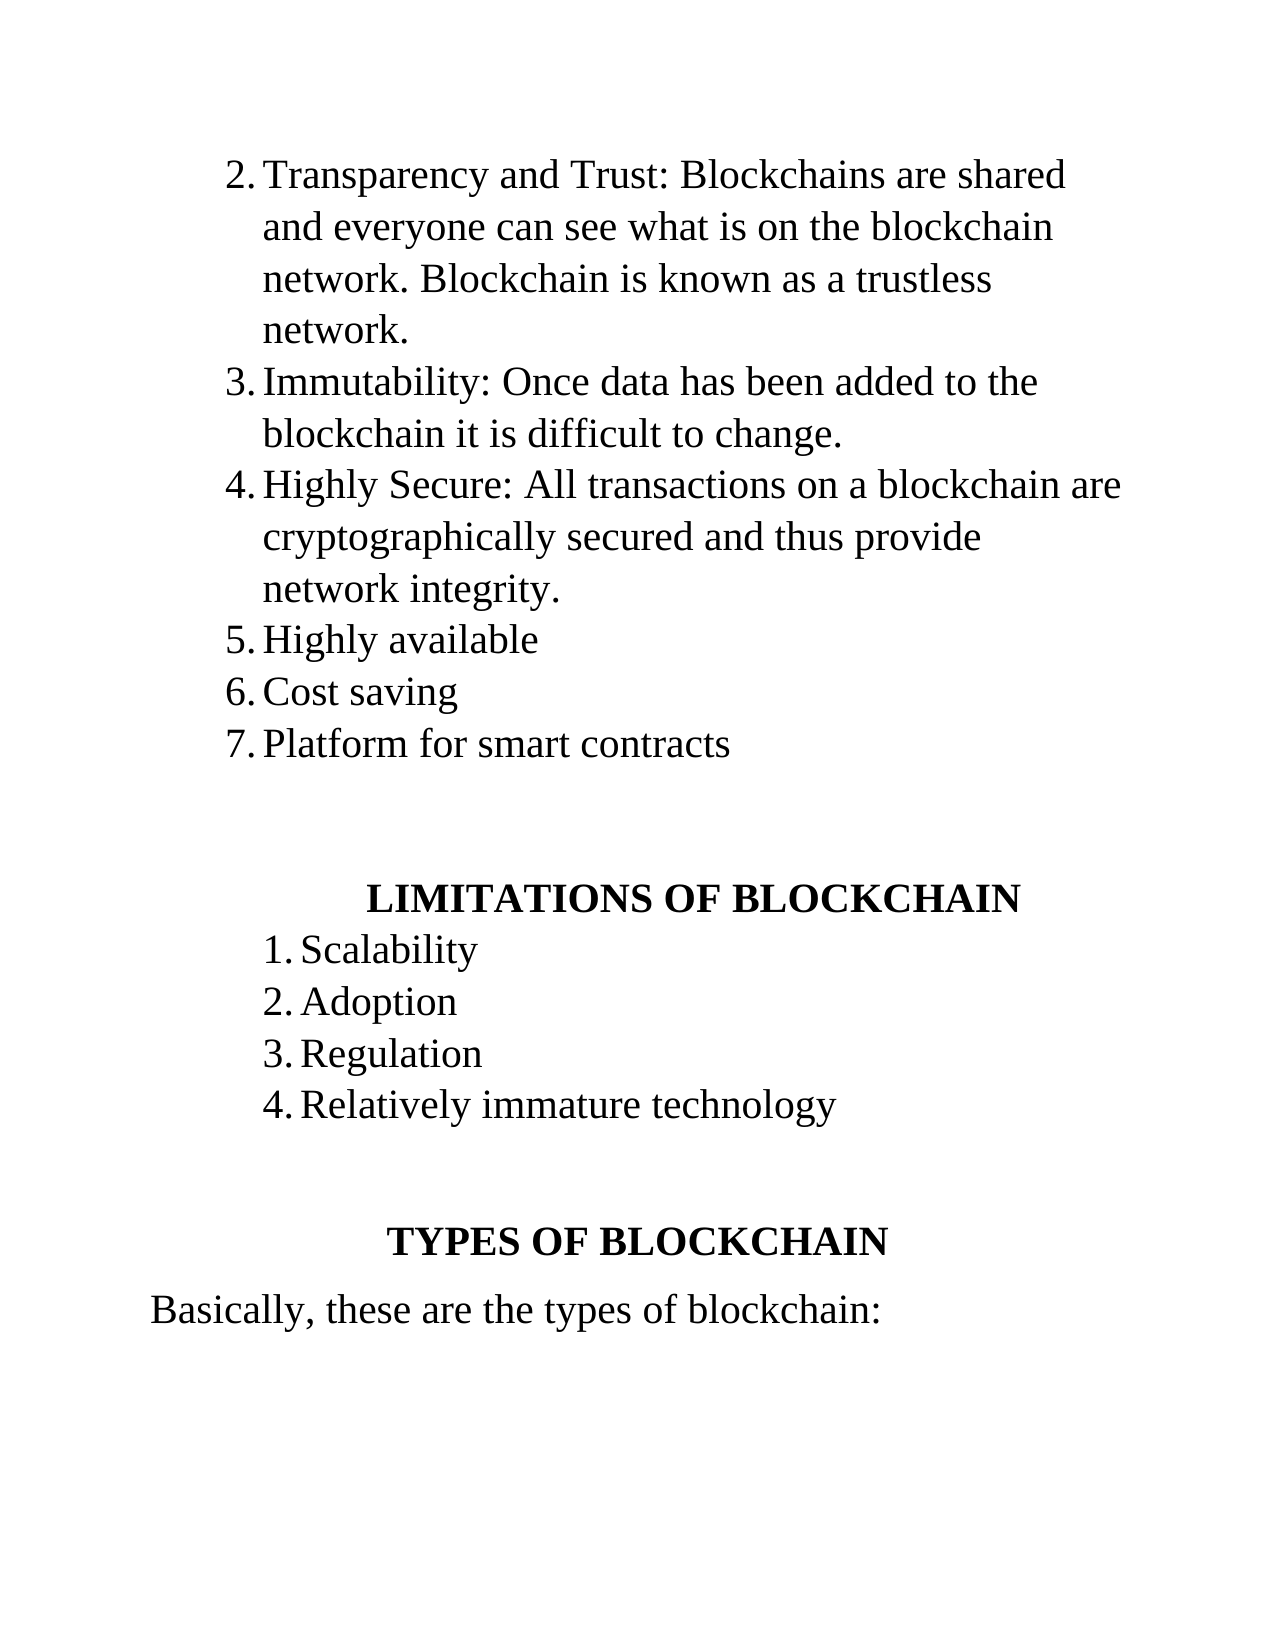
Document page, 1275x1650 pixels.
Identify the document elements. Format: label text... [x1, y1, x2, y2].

list Immutability: Once data has been added to the blockchain it is difficult to change. [225, 357, 1125, 456]
text TYPES OF BLOCKCHAIN [150, 1217, 1125, 1264]
list Relatively immature technology [262, 1080, 1125, 1128]
list Scalability [262, 925, 1125, 973]
list LIMITATIONS OF BLOCKCHAIN [262, 873, 1125, 921]
text Basically, these are the types of blockchain: [150, 1285, 1125, 1333]
list Highly available [225, 615, 1125, 663]
list Cost saving [225, 667, 1125, 714]
list Platform for smart contracts [225, 718, 1125, 766]
list Regulation [262, 1028, 1125, 1076]
list Highly Secure: All transactions on a blockchain are cryptographically secured and thus provide network integrity. [225, 460, 1125, 611]
list Transparency and Trust: Blockchains are shared and everyone can see what is on the blockchain network. Blockchain is known as a trustless network. [225, 150, 1125, 353]
list Adoption [262, 977, 1125, 1024]
